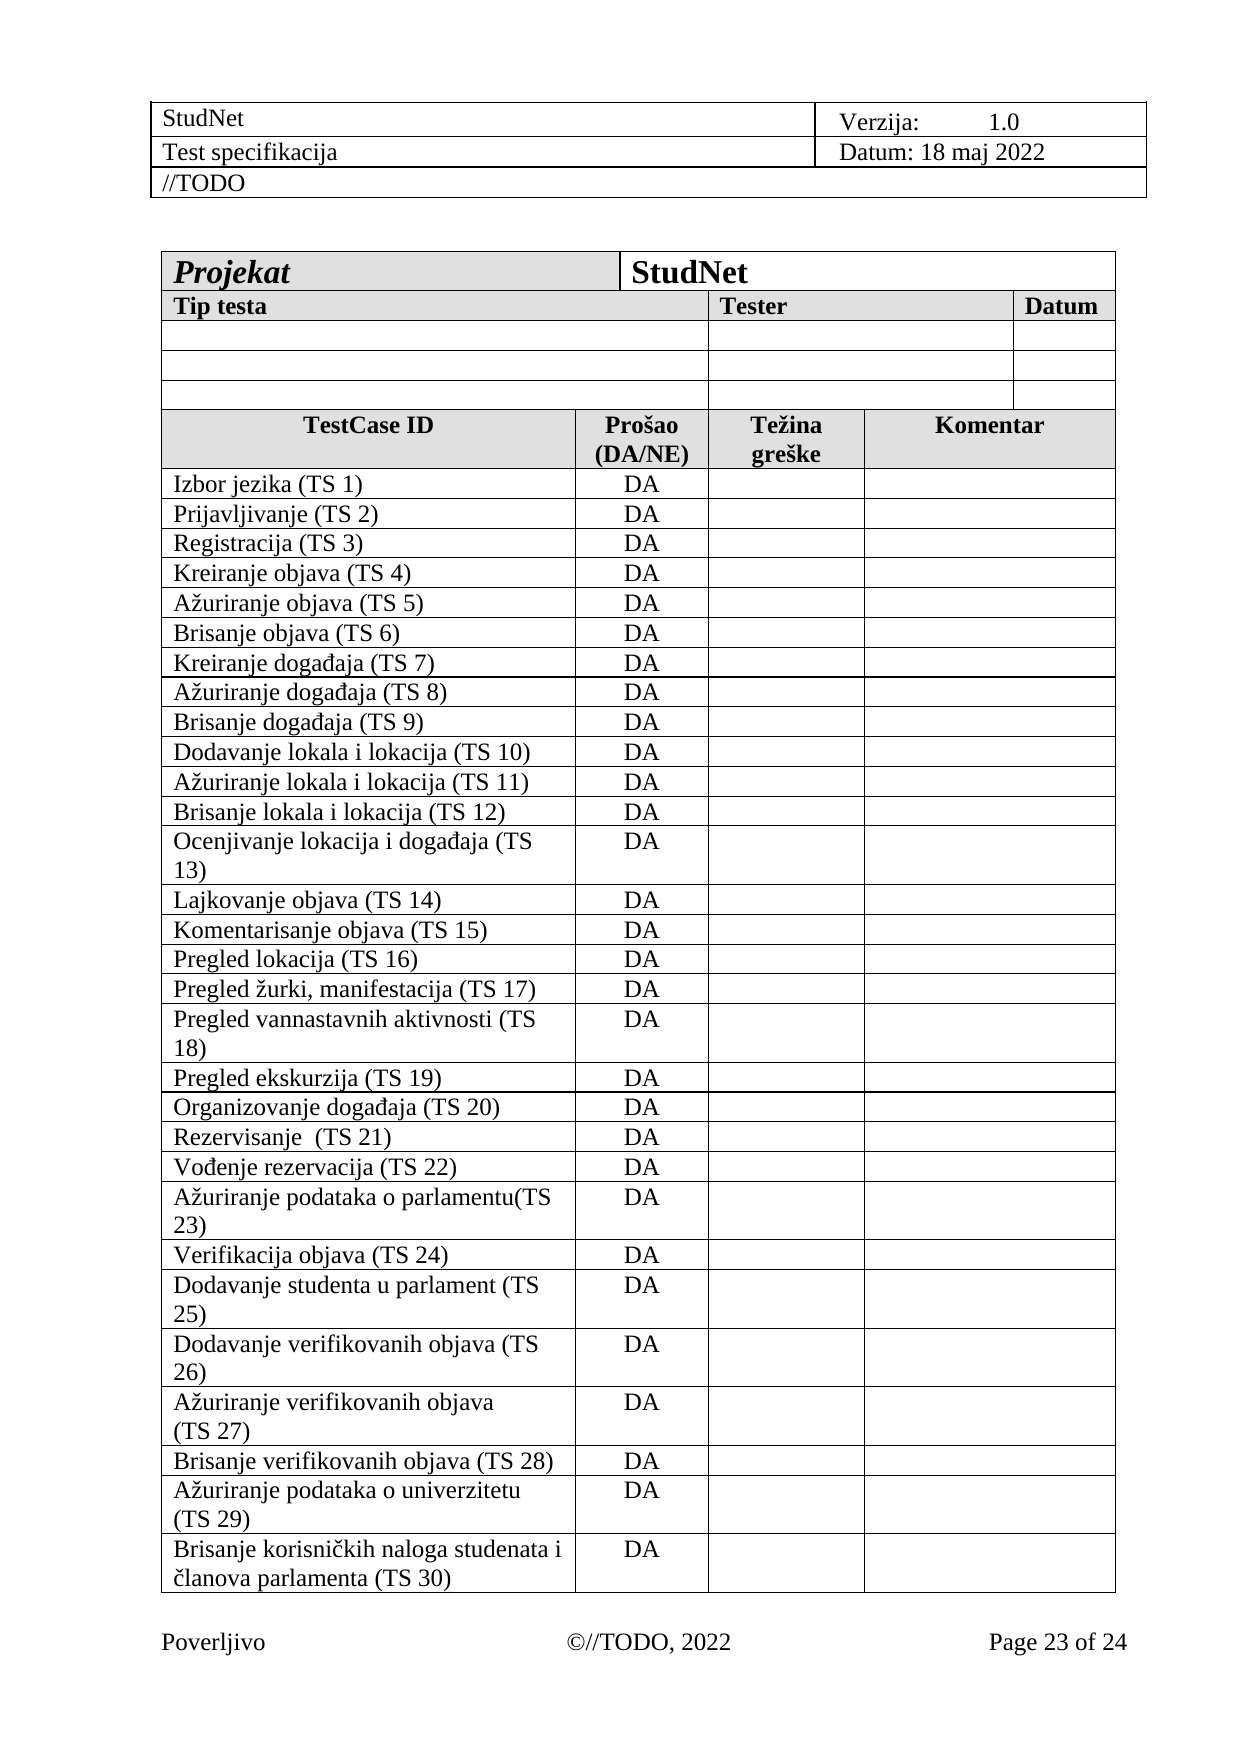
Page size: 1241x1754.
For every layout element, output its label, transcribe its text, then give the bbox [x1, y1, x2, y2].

table_cell [709, 974, 864, 1003]
table_cell [709, 1240, 864, 1269]
table_cell [162, 351, 708, 379]
table_cell [865, 1063, 1115, 1091]
table_cell DA [576, 469, 708, 498]
table_cell Brisanje događaja (TS 9) [162, 707, 575, 736]
table_cell [865, 945, 1115, 973]
table_cell DA [576, 737, 708, 766]
table_cell [865, 529, 1115, 557]
table_cell [709, 351, 1013, 379]
table_cell [1014, 321, 1115, 350]
table_cell [709, 648, 864, 676]
table_cell DA [576, 1387, 708, 1445]
table_cell [1014, 381, 1115, 409]
table_cell [865, 1270, 1115, 1328]
table_cell [709, 558, 864, 587]
table_cell [865, 737, 1115, 766]
table_cell [709, 1476, 864, 1533]
table_cell [709, 737, 864, 766]
table_cell Ažuriranje podataka o univerzitetu (TS 29) [162, 1476, 575, 1533]
table_cell [709, 1063, 864, 1091]
table_cell DA [576, 915, 708, 943]
table_cell Organizovanje događaja (TS 20) [162, 1093, 575, 1121]
table_cell Težina greške [709, 410, 864, 468]
table_cell DA [576, 648, 708, 676]
table_cell Verifikacija objava (TS 24) [162, 1240, 575, 1269]
table_cell Dodavanje lokala i lokacija (TS 10) [162, 737, 575, 766]
table_cell [709, 529, 864, 557]
table_cell DA [576, 678, 708, 706]
table_cell [865, 1004, 1115, 1062]
table_cell DA [576, 1329, 708, 1386]
table_cell DA [576, 885, 708, 914]
table_cell Registracija (TS 3) [162, 529, 575, 557]
table_cell Tester [709, 291, 1013, 320]
table_cell DA [576, 826, 708, 884]
table_cell [162, 381, 708, 409]
table_cell [709, 1329, 864, 1386]
table_cell Vođenje rezervacija (TS 22) [162, 1152, 575, 1181]
table_cell DA [576, 1152, 708, 1181]
table_cell DA [576, 1534, 708, 1592]
table_cell Ažuriranje podataka o parlamentu(TS 23) [162, 1182, 575, 1239]
table_cell [709, 1387, 864, 1445]
table_cell [709, 945, 864, 973]
table_cell [162, 321, 708, 350]
table_cell DA [576, 529, 708, 557]
table_cell [865, 885, 1115, 914]
table_cell Datum [1014, 291, 1115, 320]
table_cell Brisanje lokala i lokacija (TS 12) [162, 797, 575, 825]
table_cell Pregled vannastavnih aktivnosti (TS 18) [162, 1004, 575, 1062]
table_cell DA [576, 707, 708, 736]
table_cell [865, 1534, 1115, 1592]
table_cell DA [576, 499, 708, 527]
table_cell DA [576, 1446, 708, 1474]
table_cell TestCase ID [162, 410, 575, 468]
table_cell Dodavanje verifikovanih objava (TS 26) [162, 1329, 575, 1386]
table_cell [709, 1182, 864, 1239]
table_cell [709, 499, 864, 527]
table_cell DA [576, 974, 708, 1003]
table_cell [709, 678, 864, 706]
table_cell [709, 1004, 864, 1062]
table_cell [865, 826, 1115, 884]
table_cell [709, 707, 864, 736]
table_cell Brisanje verifikovanih objava (TS 28) [162, 1446, 575, 1474]
table_cell [709, 588, 864, 617]
table_cell Prošao (DA/NE) [576, 410, 708, 468]
table_cell [709, 618, 864, 647]
table_cell [865, 618, 1115, 647]
table_cell Ažuriranje verifikovanih objava (TS 27) [162, 1387, 575, 1445]
table_cell DA [576, 767, 708, 796]
table_cell Ocenjivanje lokacija i događaja (TS 13) [162, 826, 575, 884]
table_cell [709, 797, 864, 825]
table_cell [865, 469, 1115, 498]
table_cell DA [576, 1063, 708, 1091]
table_cell DA [576, 1182, 708, 1239]
table_cell DA [576, 797, 708, 825]
table_cell DA [576, 618, 708, 647]
table_cell DA [576, 945, 708, 973]
table_header StudNet [621, 252, 1115, 290]
table_cell DA [576, 1004, 708, 1062]
table_cell DA [576, 1476, 708, 1533]
table_cell Ažuriranje događaja (TS 8) [162, 678, 575, 706]
table_cell [865, 1446, 1115, 1474]
table_cell Brisanje korisničkih naloga studenata i članova parlamenta (TS 30) [162, 1534, 575, 1592]
table_cell Komentar [865, 410, 1115, 468]
table_cell Lajkovanje objava (TS 14) [162, 885, 575, 914]
table_cell [865, 1476, 1115, 1533]
table_cell [709, 381, 1013, 409]
table_cell Pregled žurki, manifestacija (TS 17) [162, 974, 575, 1003]
table_cell Pregled ekskurzija (TS 19) [162, 1063, 575, 1091]
table_cell [865, 767, 1115, 796]
table_cell Pregled lokacija (TS 16) [162, 945, 575, 973]
table_cell [865, 797, 1115, 825]
table_cell [709, 1446, 864, 1474]
table_cell [865, 915, 1115, 943]
table_cell Komentarisanje objava (TS 15) [162, 915, 575, 943]
table_cell [709, 1152, 864, 1181]
table_cell DA [576, 1122, 708, 1151]
table_cell DA [576, 558, 708, 587]
table_cell [865, 1329, 1115, 1386]
table_cell Kreiranje događaja (TS 7) [162, 648, 575, 676]
table_cell [709, 321, 1013, 350]
table_cell [709, 1122, 864, 1151]
table_cell Ažuriranje objava (TS 5) [162, 588, 575, 617]
table_cell [865, 974, 1115, 1003]
table_cell [865, 648, 1115, 676]
table_cell DA [576, 1093, 708, 1121]
table_cell [865, 678, 1115, 706]
table_cell Ažuriranje lokala i lokacija (TS 11) [162, 767, 575, 796]
table_cell [865, 499, 1115, 527]
table_cell Tip testa [162, 291, 708, 320]
table_cell [865, 1122, 1115, 1151]
table_cell [865, 1182, 1115, 1239]
table_cell [865, 558, 1115, 587]
table_cell Izbor jezika (TS 1) [162, 469, 575, 498]
table_cell [865, 588, 1115, 617]
table_cell [709, 469, 864, 498]
table_cell Dodavanje studenta u parlament (TS 25) [162, 1270, 575, 1328]
table_cell [709, 826, 864, 884]
table_cell [865, 1387, 1115, 1445]
table_cell [709, 1534, 864, 1592]
table_cell [709, 885, 864, 914]
table_cell [709, 767, 864, 796]
table_cell Rezervisanje (TS 21) [162, 1122, 575, 1151]
table_cell Kreiranje objava (TS 4) [162, 558, 575, 587]
table_cell DA [576, 1270, 708, 1328]
table_cell DA [576, 588, 708, 617]
table_cell [865, 707, 1115, 736]
table_cell Brisanje objava (TS 6) [162, 618, 575, 647]
table_cell [709, 1270, 864, 1328]
table_cell [1014, 351, 1115, 379]
table_cell DA [576, 1240, 708, 1269]
table_cell [865, 1093, 1115, 1121]
table_cell [709, 1093, 864, 1121]
table_cell Prijavljivanje (TS 2) [162, 499, 575, 527]
table_cell [709, 915, 864, 943]
table_cell [865, 1240, 1115, 1269]
table_header Projekat [162, 252, 619, 290]
table_cell [865, 1152, 1115, 1181]
